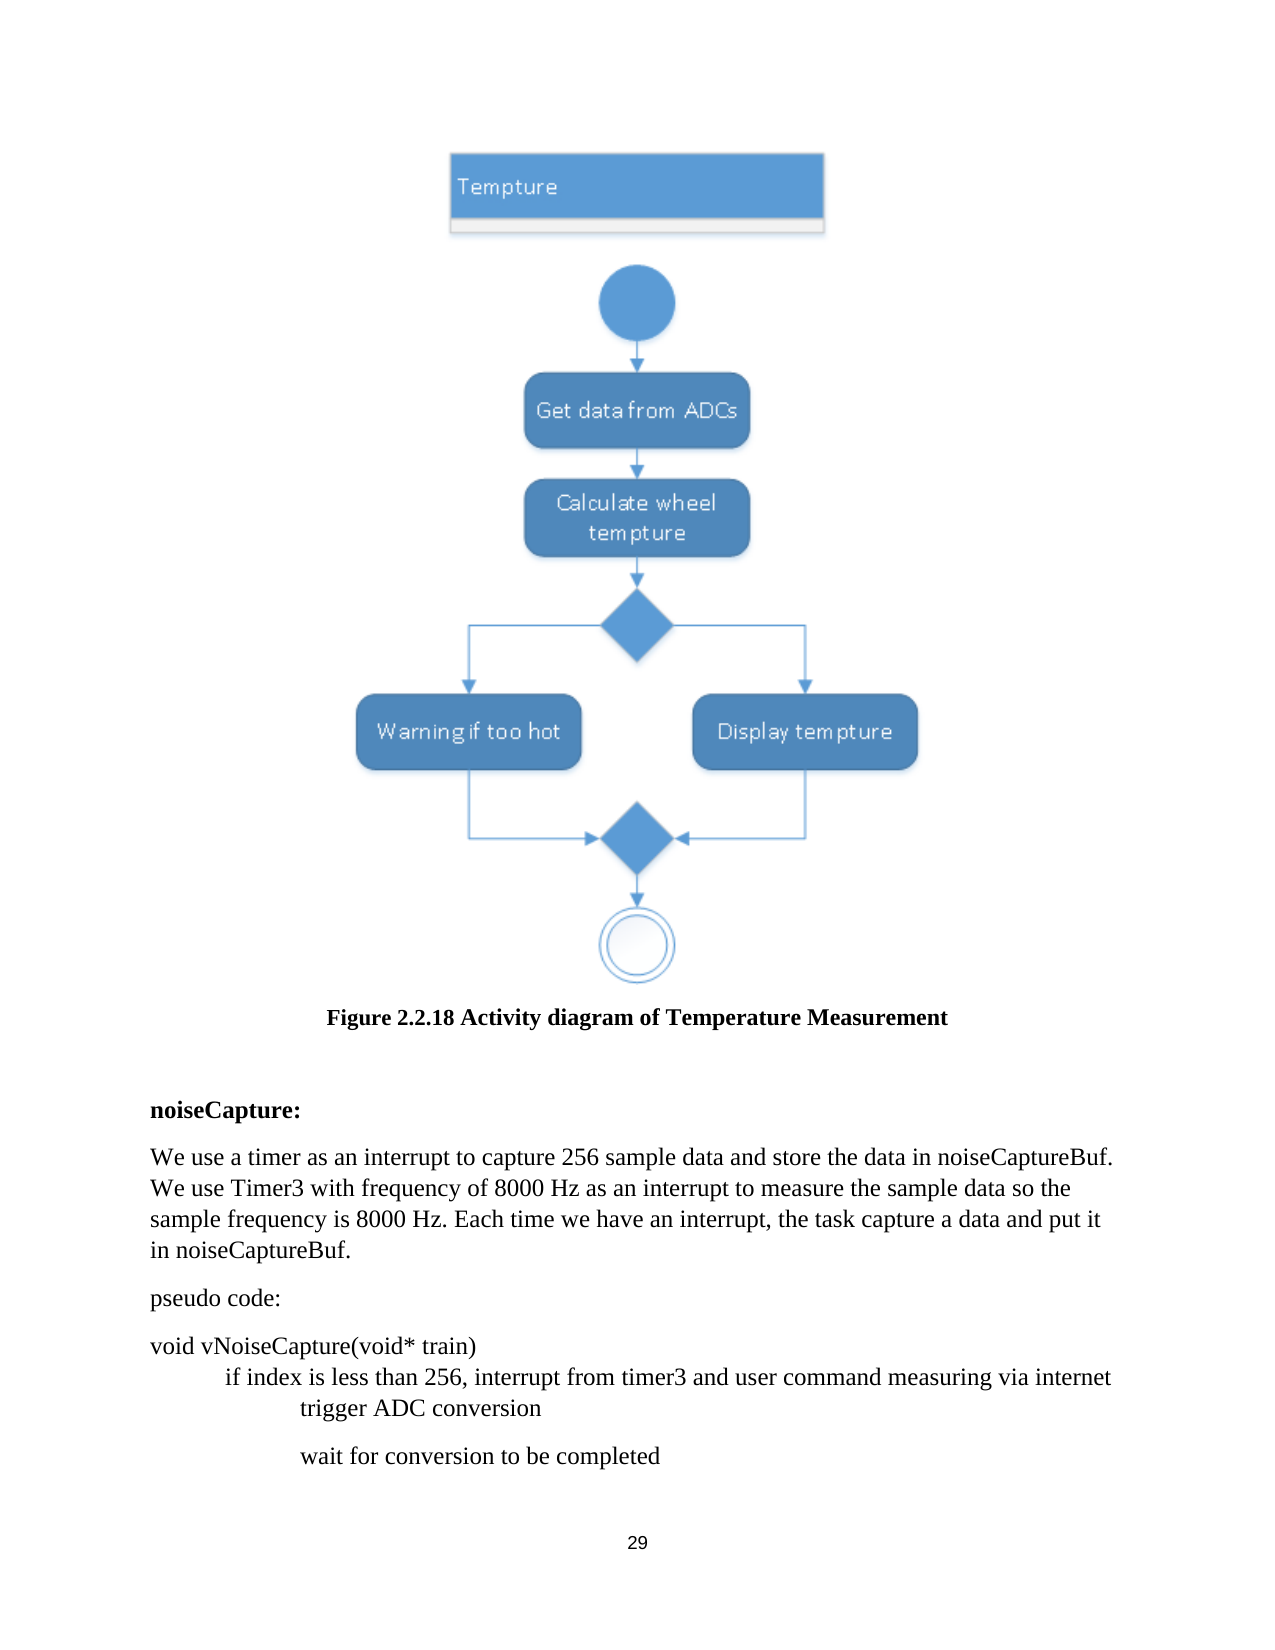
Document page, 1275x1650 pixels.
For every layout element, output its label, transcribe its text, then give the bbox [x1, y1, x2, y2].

text wait for conversion to be completed [150, 1441, 1125, 1469]
text pseudo code: [150, 1283, 1125, 1312]
text noiseCapture: [150, 1095, 1125, 1123]
text void vNoiseCapture(void* train) [150, 1331, 1125, 1360]
text Figure 2.2.18 Activity diagram of Temperature Measurement [150, 1003, 1125, 1031]
text trigger ADC conversion [150, 1393, 1125, 1422]
text if index is less than 256, interrupt from timer3 and user command measuring via internet [150, 1362, 1125, 1391]
text We use a timer as an interrupt to capture 256 sample data and store the data in noiseCaptureBuf. We use Timer3 with frequency of 8000 Hz as an interrupt to measure the sample data so the sample frequency is 8000 Hz. Each time we have an interrupt, the task capture a data and put it in noiseCaptureBuf. [150, 1142, 1125, 1264]
picture [350, 150, 926, 985]
